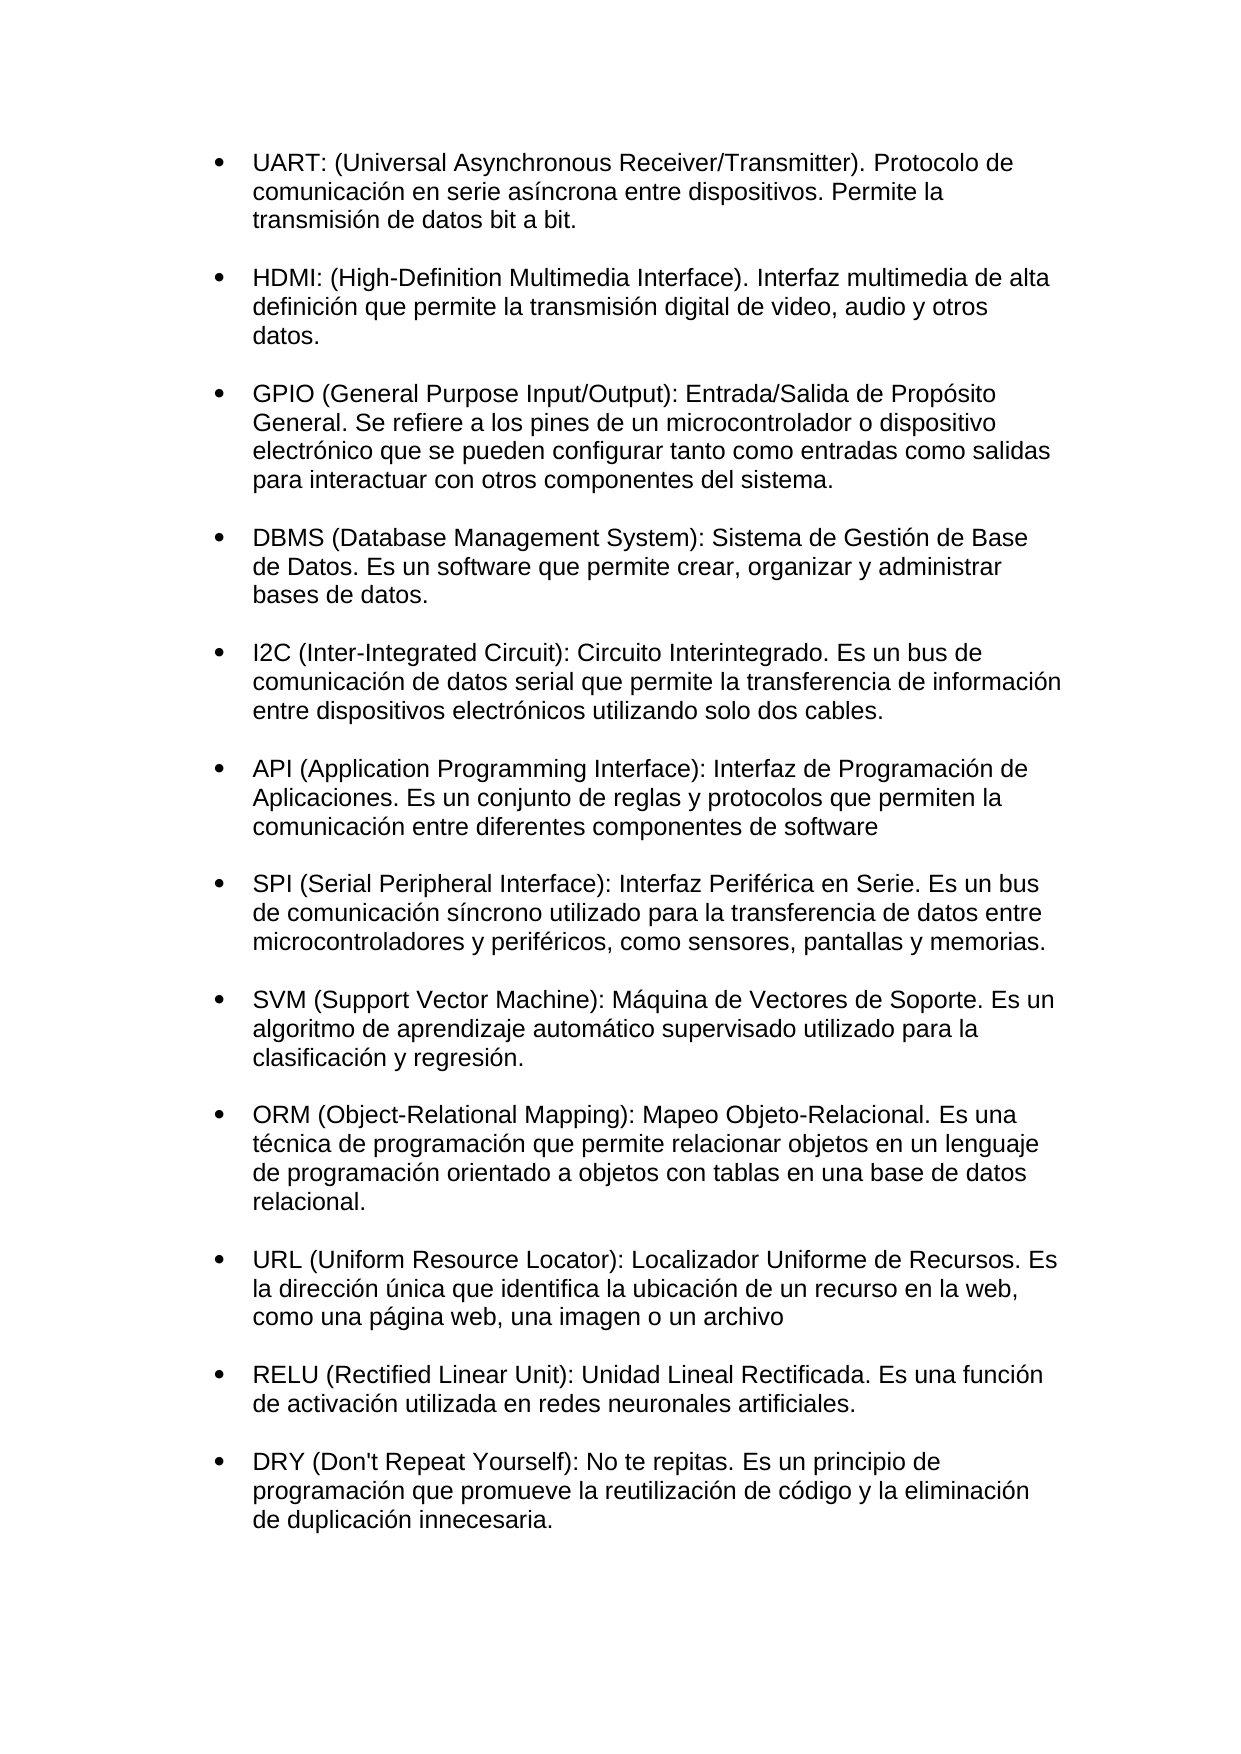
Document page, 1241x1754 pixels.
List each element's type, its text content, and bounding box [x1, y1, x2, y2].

list SVM (Support Vector Machine): Máquina de Vectores de Soporte. Es un algoritmo de aprendizaje automático supervisado utilizado para la clasificación y regresión. [215, 985, 1063, 1071]
list DBMS (Database Management System): Sistema de Gestión de Base de Datos. Es un software que permite crear, organizar y administrar bases de datos. [215, 523, 1063, 609]
list API (Application Programming Interface): Interfaz de Programación de Aplicaciones. Es un conjunto de reglas y protocolos que permiten la comunicación entre diferentes componentes de software [215, 754, 1063, 840]
list I2C (Inter-Integrated Circuit): Circuito Interintegrado. Es un bus de comunicación de datos serial que permite la transferencia de información entre dispositivos electrónicos utilizando solo dos cables. [215, 638, 1063, 725]
list SPI (Serial Peripheral Interface): Interfaz Periférica en Serie. Es un bus de comunicación síncrono utilizado para la transferencia de datos entre microcontroladores y periféricos, como sensores, pantallas y memorias. [215, 869, 1063, 956]
list ORM (Object-Relational Mapping): Mapeo Objeto-Relacional. Es una técnica de programación que permite relacionar objetos en un lenguaje de programación orientado a objetos con tablas en una base de datos relacional. [215, 1101, 1063, 1216]
list URL (Uniform Resource Locator): Localizador Uniforme de Recursos. Es la dirección única que identifica la ubicación de un recurso en la web, como una página web, una imagen o un archivo [215, 1245, 1063, 1331]
list RELU (Rectified Linear Unit): Unidad Lineal Rectificada. Es una función de activación utilizada en redes neuronales artificiales. [215, 1360, 1063, 1418]
list GPIO (General Purpose Input/Output): Entrada/Salida de Propósito General. Se refiere a los pines de un microcontrolador o dispositivo electrónico que se pueden configurar tanto como entradas como salidas para interactuar con otros componentes del sistema. [215, 379, 1063, 494]
